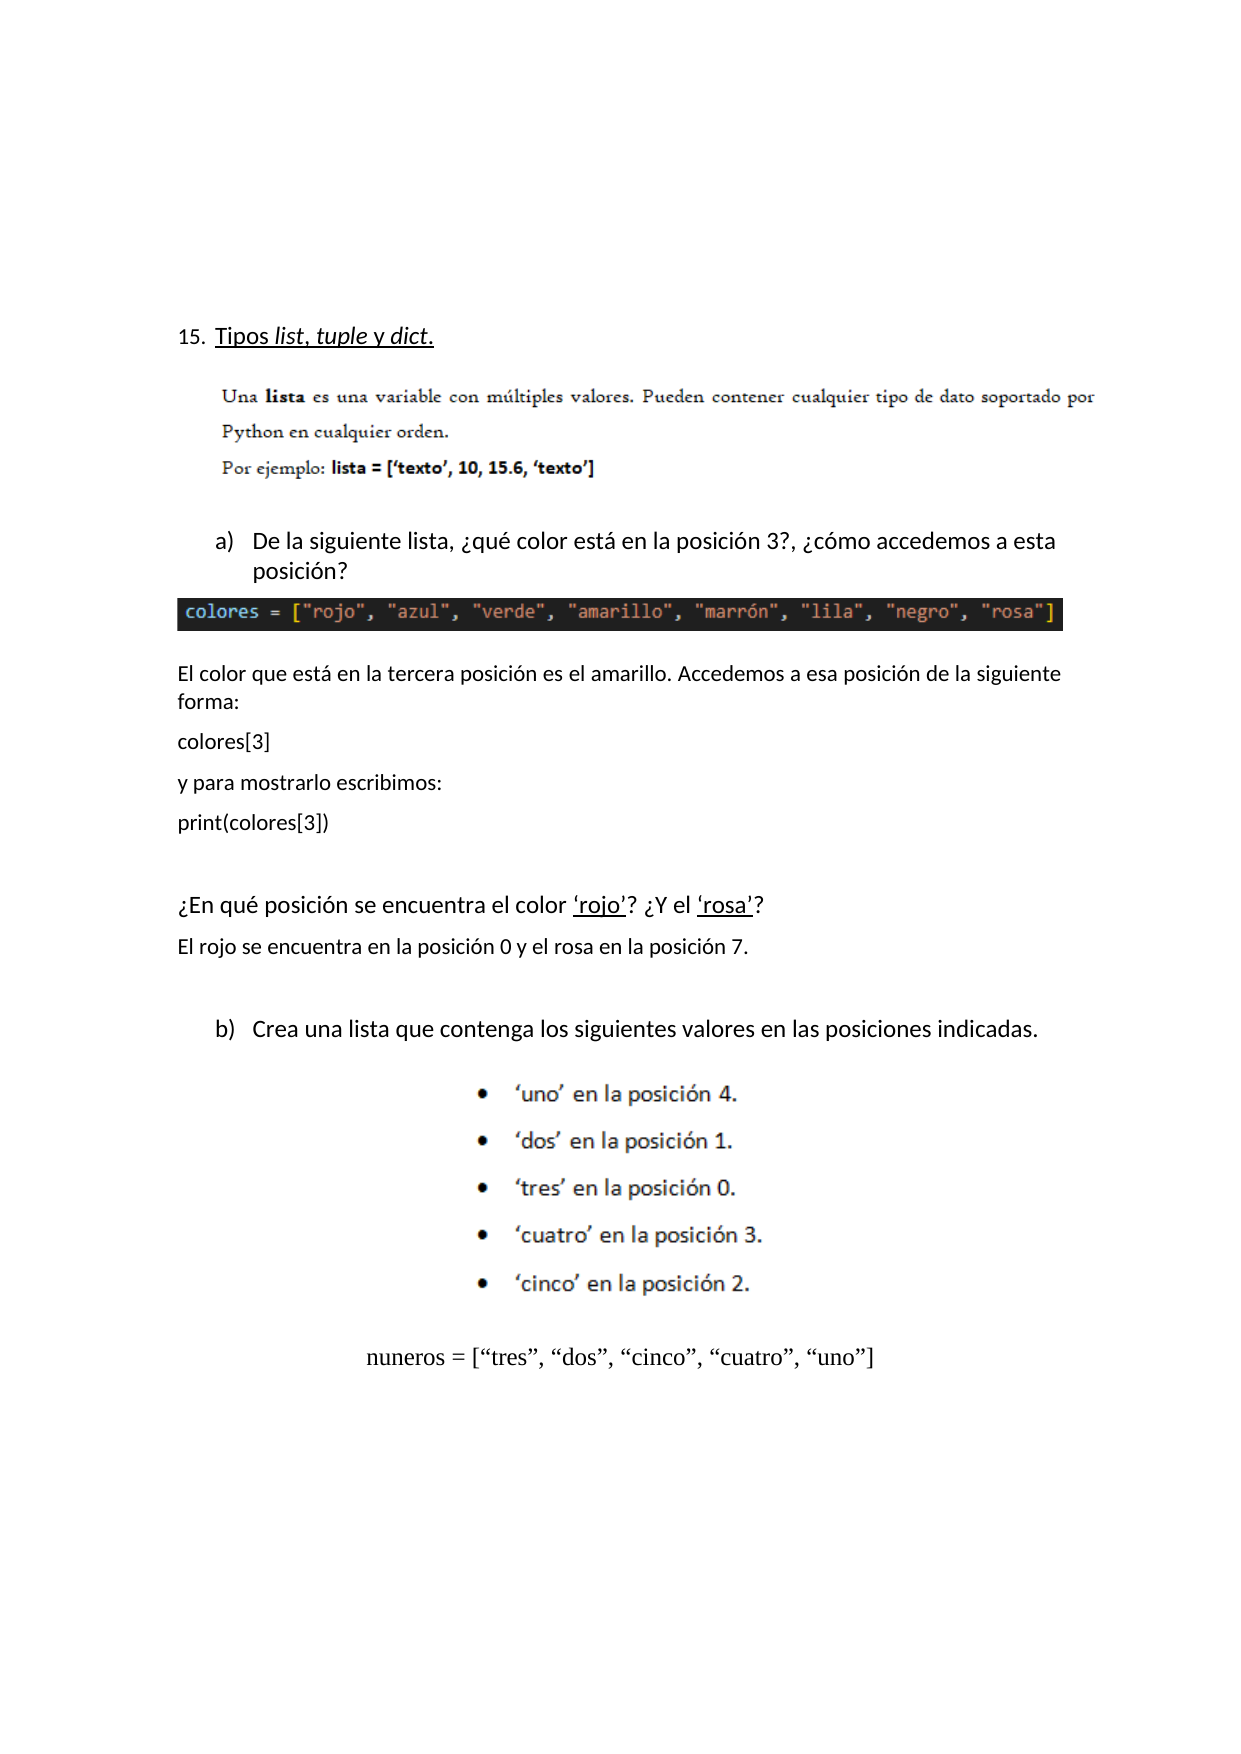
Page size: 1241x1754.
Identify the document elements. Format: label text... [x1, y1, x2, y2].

list Tipos list, tuple y dict. [177, 320, 1063, 351]
list Crea una lista que contenga los siguientes valores en las posiciones indicadas. [215, 1013, 1063, 1044]
text colores[3] [177, 727, 1063, 755]
text print(colores[3]) [177, 808, 1063, 836]
text ¿En qué posición se encuentra el color ‘rojo’? ¿Y el ‘rosa’? [177, 889, 1063, 920]
text El rojo se encuentra en la posición 0 y el rosa en la posición 7. [177, 932, 1063, 961]
picture [214, 381, 1101, 484]
list De la siguiente lista, ¿qué color está en la posición 3?, ¿cómo accedemos a esta posición? [215, 525, 1063, 586]
picture [467, 1075, 774, 1307]
text y para mostrarlo escribimos: [177, 768, 1063, 796]
picture [177, 598, 1063, 631]
text nuneros = [“tres”, “dos”, “cinco”, “cuatro”, “uno”] [177, 1342, 1063, 1371]
text El color que está en la tercera posición es el amarillo. Accedemos a esa posición de la siguiente forma: [177, 659, 1063, 715]
